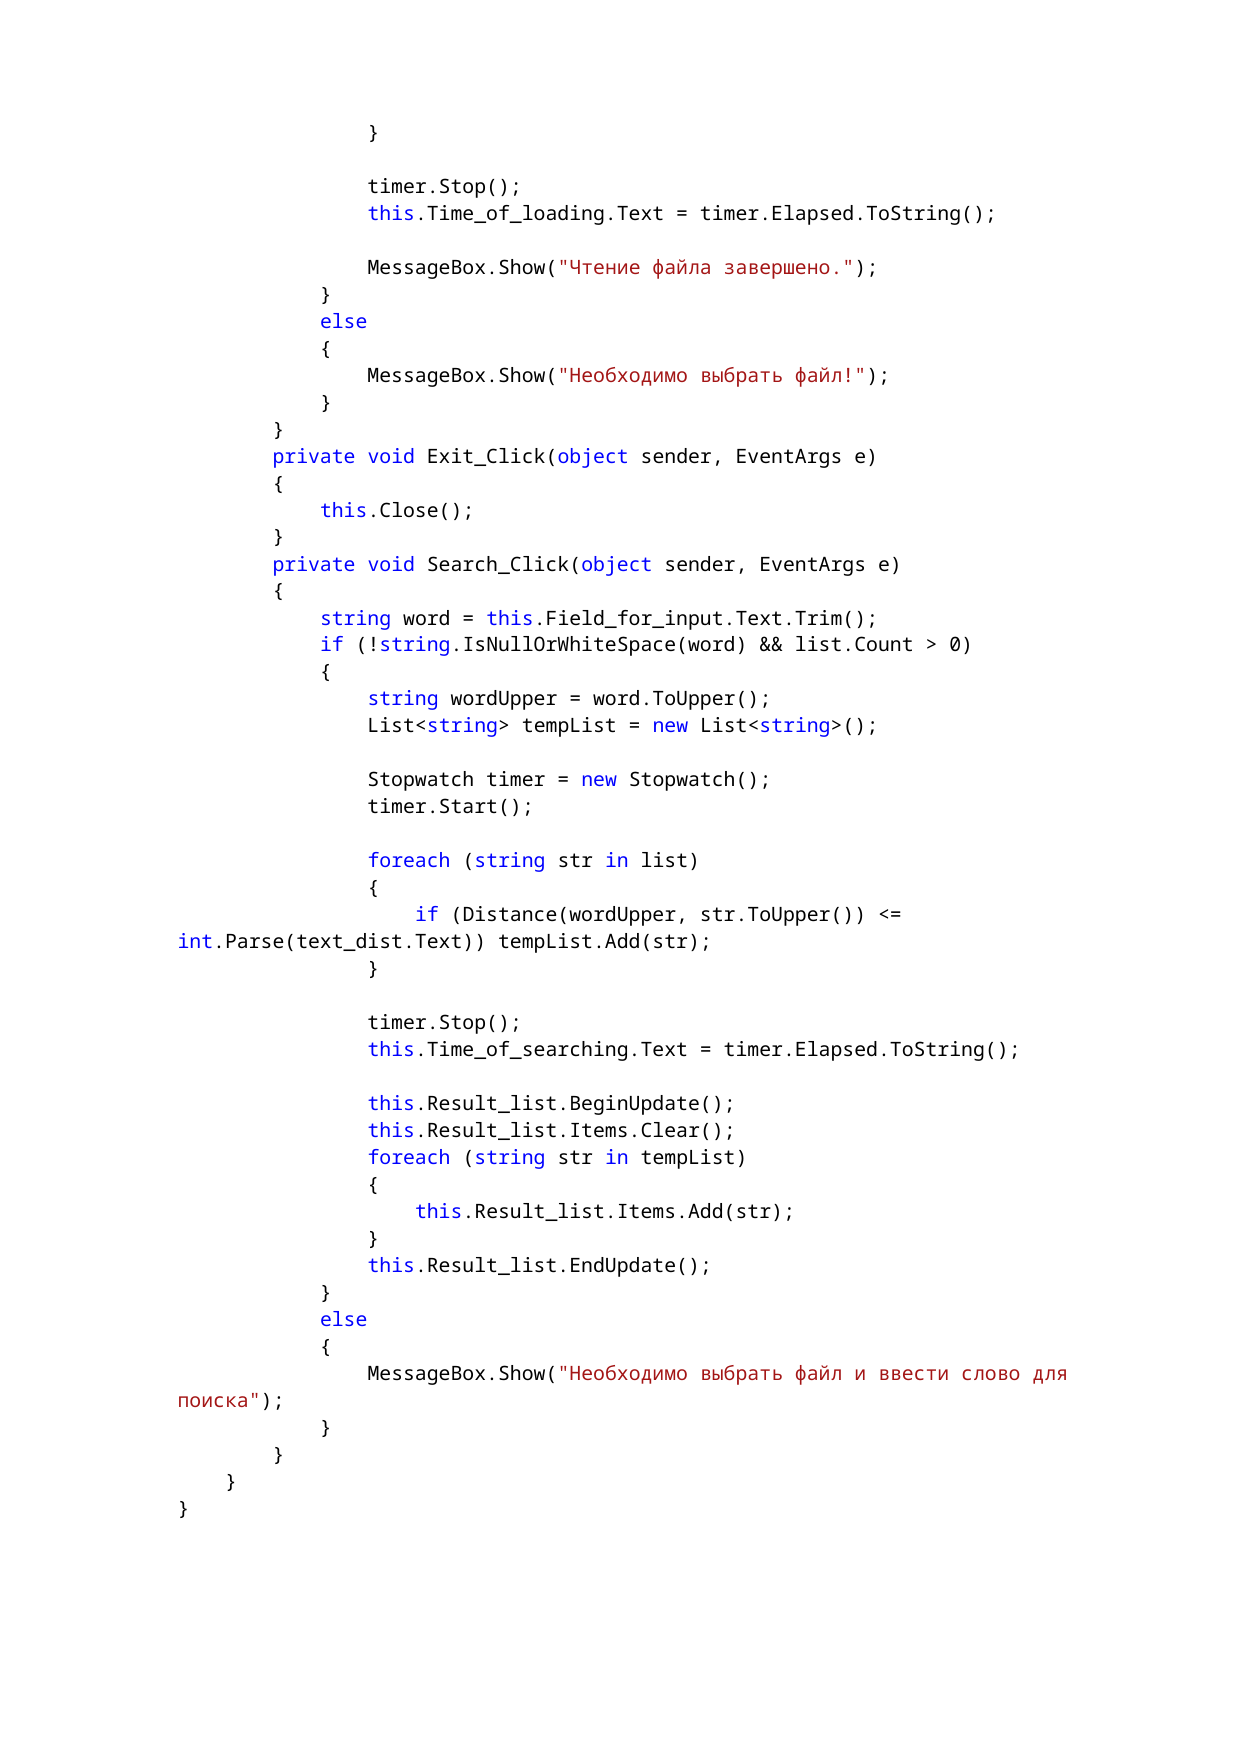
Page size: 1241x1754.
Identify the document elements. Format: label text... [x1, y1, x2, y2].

text } [177, 1494, 1152, 1521]
text private void Search_Click(object sender, EventArgs e) [177, 550, 1152, 577]
text } [177, 1413, 1152, 1440]
text else [177, 1305, 1152, 1332]
text } [177, 415, 1152, 442]
text string word = this.Field_for_input.Text.Trim(); [177, 604, 1152, 631]
text this.Result_list.EndUpdate(); [177, 1251, 1152, 1278]
text } [177, 280, 1152, 307]
text this.Result_list.BeginUpdate(); [177, 1089, 1152, 1116]
text MessageBox.Show("Необходимо выбрать файл и ввести слово для поиска"); [177, 1359, 1152, 1413]
text this.Time_of_loading.Text = timer.Elapsed.ToString(); [177, 199, 1152, 226]
text this.Close(); [177, 496, 1152, 523]
text { [177, 1170, 1152, 1197]
text timer.Start(); [177, 793, 1152, 819]
text if (!string.IsNullOrWhiteSpace(word) && list.Count > 0) [177, 631, 1152, 658]
text } [177, 523, 1152, 550]
text } [177, 954, 1152, 981]
text Stopwatch timer = new Stopwatch(); [177, 766, 1152, 793]
text foreach (string str in tempList) [177, 1143, 1152, 1170]
text { [177, 873, 1152, 901]
text this.Time_of_searching.Text = timer.Elapsed.ToString(); [177, 1035, 1152, 1062]
text } [177, 1467, 1152, 1494]
text { [177, 577, 1152, 604]
text } [177, 1440, 1152, 1467]
text timer.Stop(); [177, 1008, 1152, 1035]
text private void Exit_Click(object sender, EventArgs e) [177, 442, 1152, 469]
text { [177, 658, 1152, 685]
text { [177, 469, 1152, 496]
text { [177, 334, 1152, 361]
text List<string> tempList = new List<string>(); [177, 712, 1152, 739]
text } [177, 388, 1152, 415]
text MessageBox.Show("Чтение файла завершено."); [177, 253, 1152, 280]
text if (Distance(wordUpper, str.ToUpper()) <= int.Parse(text_dist.Text)) tempList.Add(str); [177, 901, 1152, 954]
text MessageBox.Show("Необходимо выбрать файл!"); [177, 361, 1152, 388]
text timer.Stop(); [177, 172, 1152, 199]
text { [177, 1332, 1152, 1359]
text } [177, 1278, 1152, 1305]
text } [177, 1224, 1152, 1251]
text this.Result_list.Items.Clear(); [177, 1116, 1152, 1143]
text else [177, 307, 1152, 334]
text foreach (string str in list) [177, 847, 1152, 873]
text } [177, 118, 1152, 145]
text this.Result_list.Items.Add(str); [177, 1197, 1152, 1224]
text string wordUpper = word.ToUpper(); [177, 685, 1152, 712]
